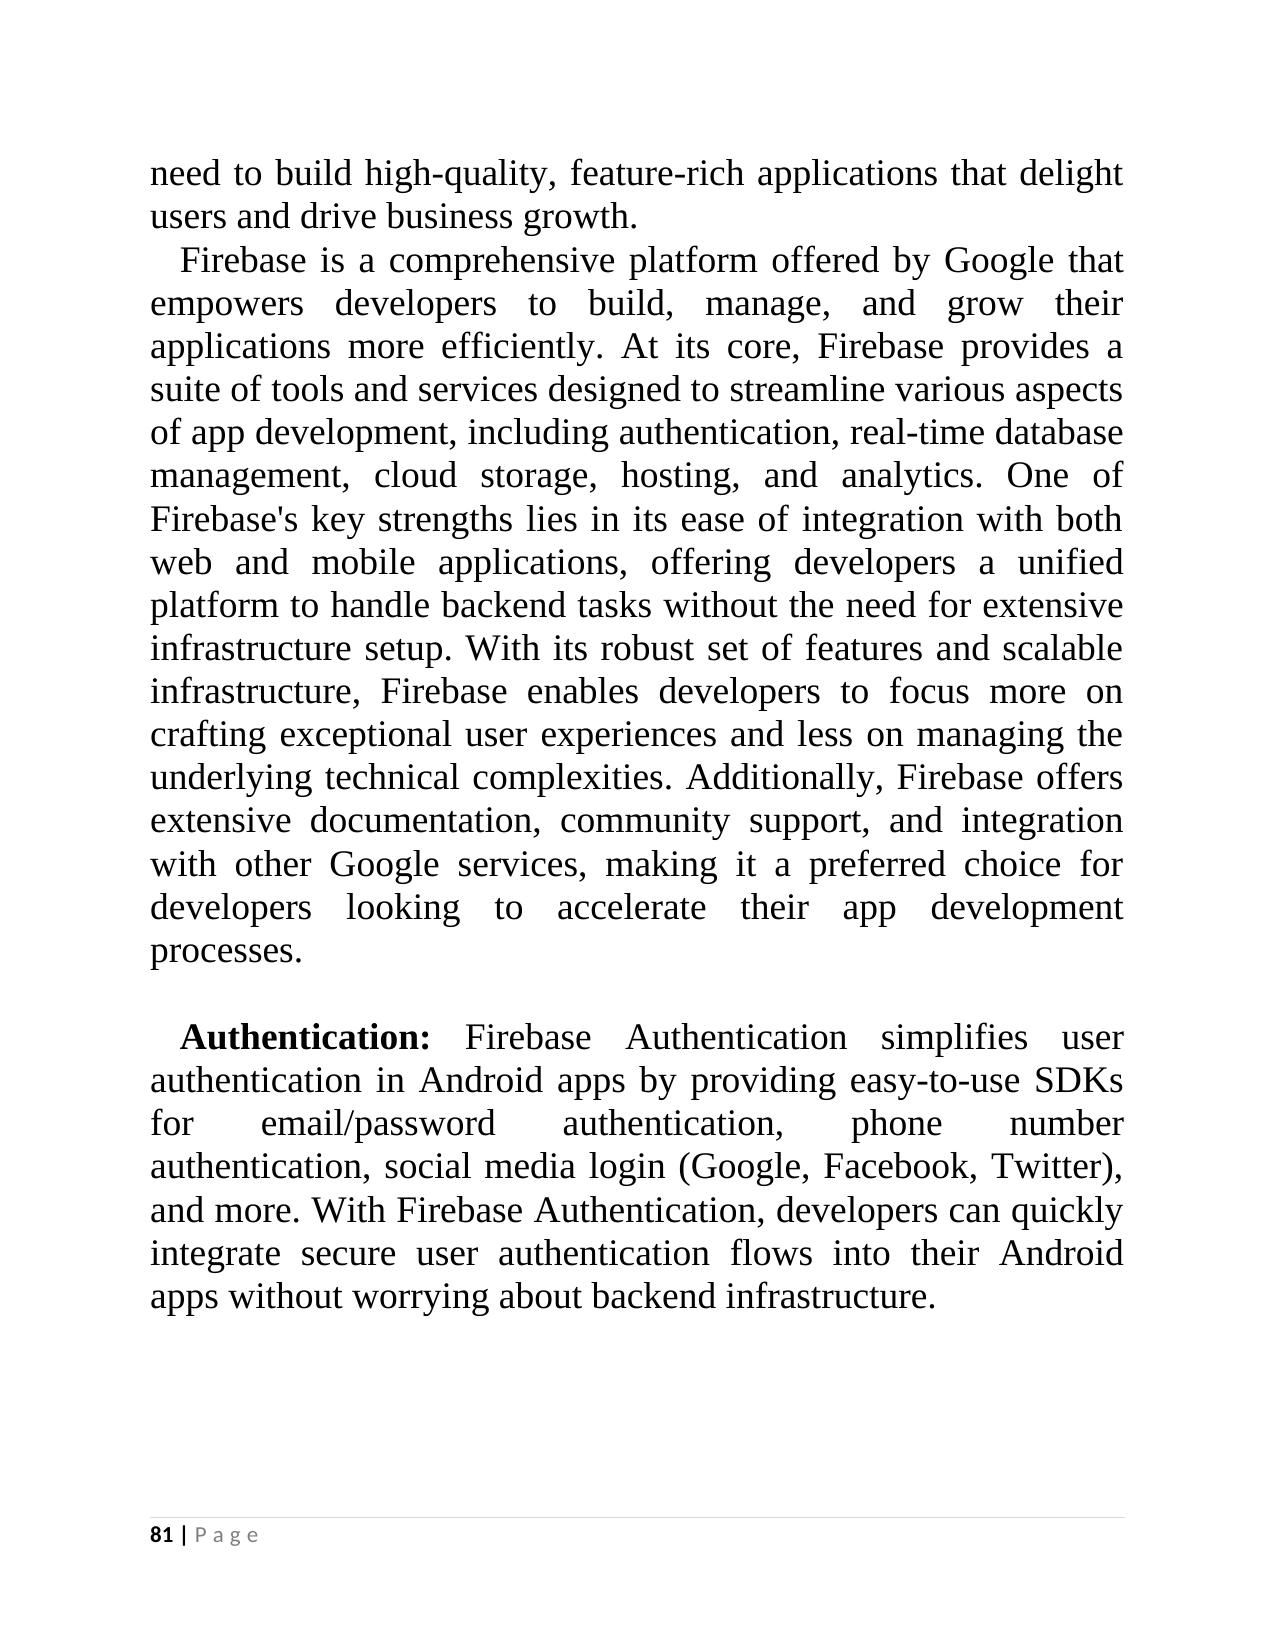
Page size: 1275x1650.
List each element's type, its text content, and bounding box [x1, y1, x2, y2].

text Firebase is a comprehensive platform offered by Google that empowers developers to build, manage, and grow their applications more efficiently. At its core, Firebase provides a suite of tools and services designed to streamline various aspects of app development, including authentication, real-time database management, cloud storage, hosting, and analytics. One of Firebase's key strengths lies in its ease of integration with both web and mobile applications, offering developers a unified platform to handle backend tasks without the need for extensive infrastructure setup. With its robust set of features and scalable infrastructure, Firebase enables developers to focus more on crafting exceptional user experiences and less on managing the underlying technical complexities. Additionally, Firebase offers extensive documentation, community support, and integration with other Google services, making it a preferred choice for developers looking to accelerate their app development processes. [150, 237, 1125, 970]
text Authentication: Firebase Authentication simplifies user authentication in Android apps by providing easy-to-use SDKs for email/password authentication, phone number authentication, social media login (Google, Facebook, Twitter), and more. With Firebase Authentication, developers can quickly integrate secure user authentication flows into their Android apps without worrying about backend infrastructure. [150, 1014, 1125, 1316]
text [150, 150, 1125, 236]
